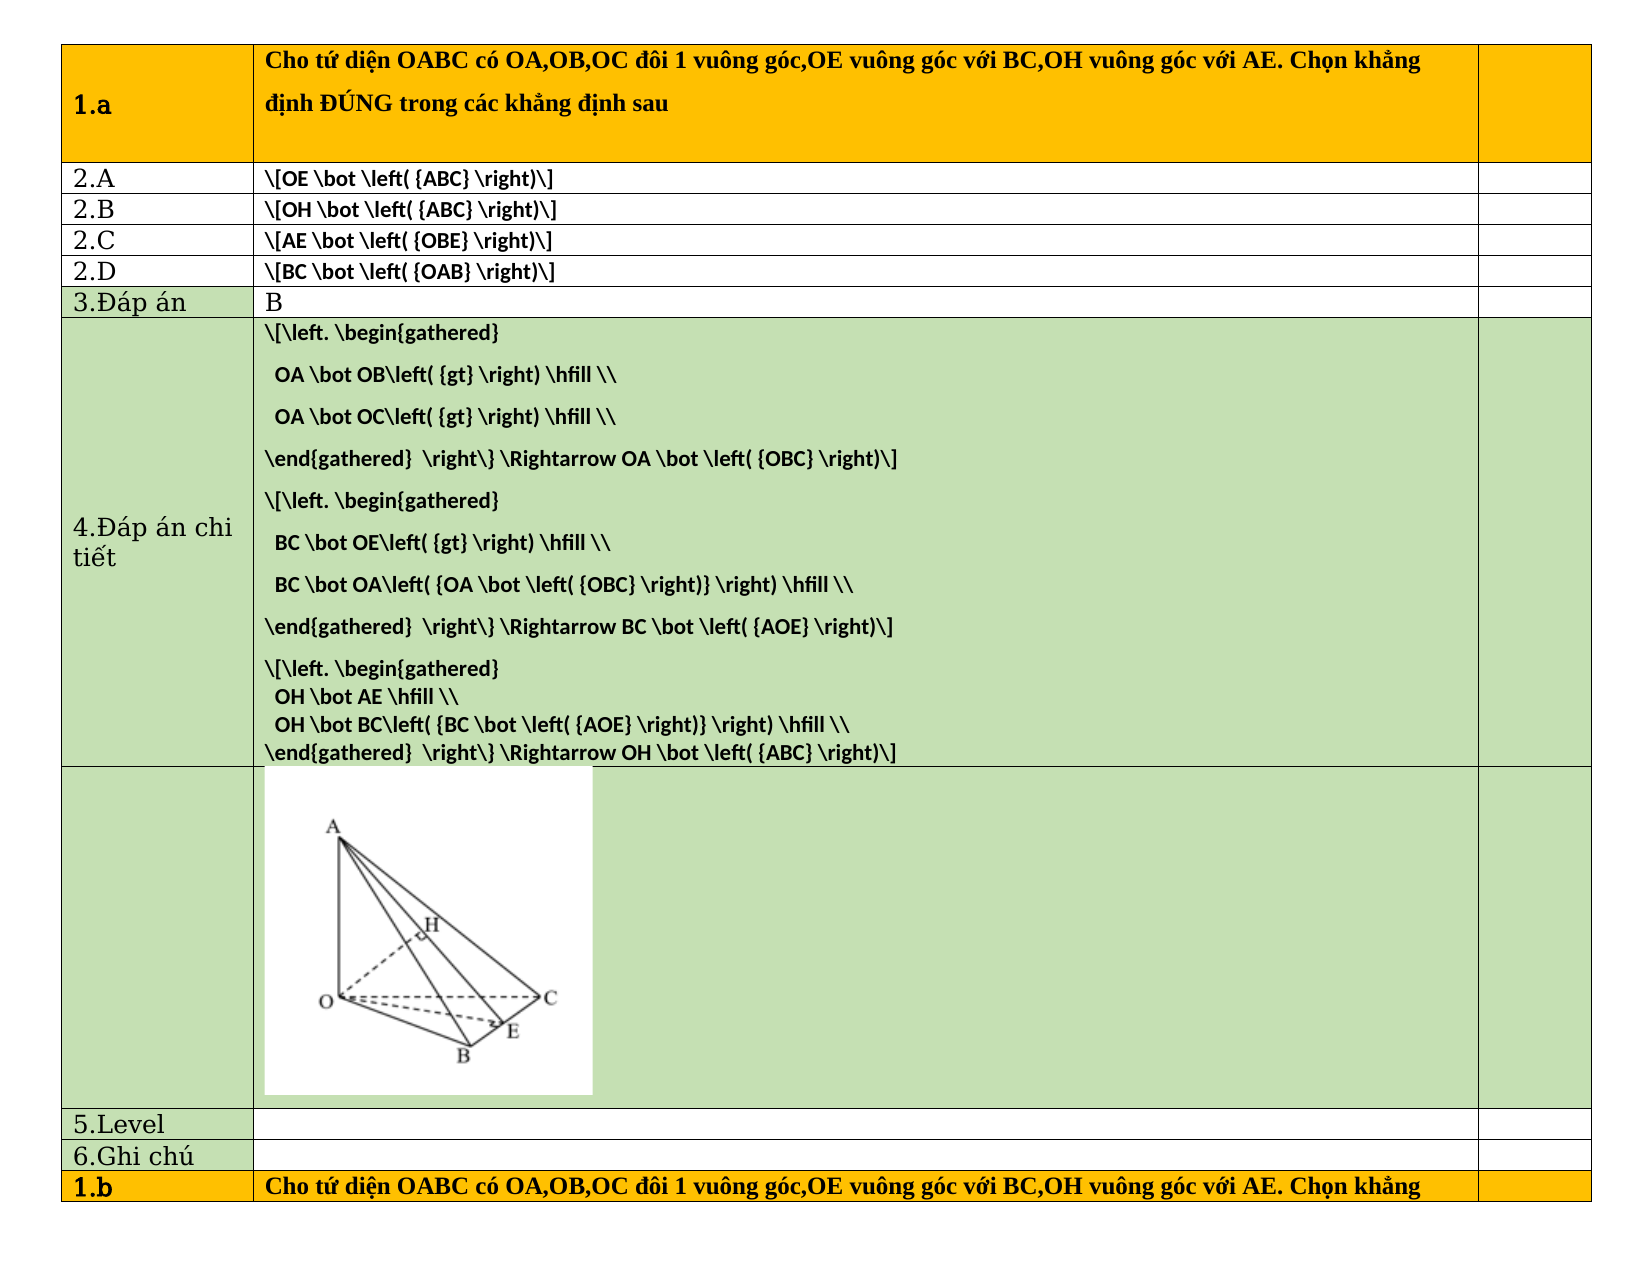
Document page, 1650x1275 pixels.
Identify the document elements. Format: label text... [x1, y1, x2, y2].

table_cell [1479, 1109, 1591, 1139]
table_cell 2.C [62, 225, 253, 255]
table_cell [254, 1109, 1478, 1139]
table_header 1.a [62, 45, 253, 162]
table_cell [1479, 287, 1591, 317]
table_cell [254, 1171, 1478, 1201]
picture [264, 766, 593, 1095]
table_cell [1479, 194, 1591, 224]
table_cell \[BC \bot \left( {OAB} \right)\] [254, 256, 1478, 286]
table_cell 2.B [62, 194, 253, 224]
table_cell \[OH \bot \left( {ABC} \right)\] [254, 194, 1478, 224]
table_cell 6.Ghi chú [62, 1140, 253, 1170]
table_cell [1479, 1140, 1591, 1170]
table_cell 5.Level [62, 1109, 253, 1139]
table_cell [1479, 256, 1591, 286]
table_cell [62, 767, 253, 1108]
table_cell 3.Đáp án [62, 287, 253, 317]
table_cell [254, 1140, 1478, 1170]
table_cell [254, 767, 1478, 1108]
table_header [1479, 45, 1591, 162]
table_cell \[AE \bot \left( {OBE} \right)\] [254, 225, 1478, 255]
table_cell 4.Đáp án chi tiết [62, 318, 253, 766]
table_cell \[OE \bot \left( {ABC} \right)\] [254, 163, 1478, 193]
table_cell [1479, 767, 1591, 1108]
table_header Cho tứ diện OABC có OA,OB,OC đôi 1 vuông góc,OE vuông góc với BC,OH vuông góc với AE. Chọn khẳng định ĐÚNG trong các khẳng định sau [254, 45, 1478, 162]
table_cell [1479, 1171, 1591, 1201]
table_cell \[\left. \begin{gathered} OA \bot OB\left( {gt} \right) \hfill \\ OA \bot OC\left( {gt} \right) \hfill \\ \end{gathered} \right\} \Rightarrow OA \bot \left( {OBC} \right)\] \[\left. \begin{gathered} BC \bot OE\left( {gt} \right) \hfill \\ BC \bot OA\left( {OA \bot \left( {OBC} \right)} \right) \hfill \\ \end{gathered} \right\} \Rightarrow BC \bot \left( {AOE} \right)\] \[\left. \begin{gathered} OH \bot AE \hfill \\ OH \bot BC\left( {BC \bot \left( {AOE} \right)} \right) \hfill \\ \end{gathered} \right\} \Rightarrow OH \bot \left( {ABC} \right)\] [254, 318, 1478, 766]
table_cell 2.A [62, 163, 253, 193]
table_cell B [254, 287, 1478, 317]
table_cell [1479, 163, 1591, 193]
table_cell [1479, 318, 1591, 766]
table_cell [1479, 225, 1591, 255]
table_cell 1.b [62, 1171, 253, 1201]
table_cell 2.D [62, 256, 253, 286]
